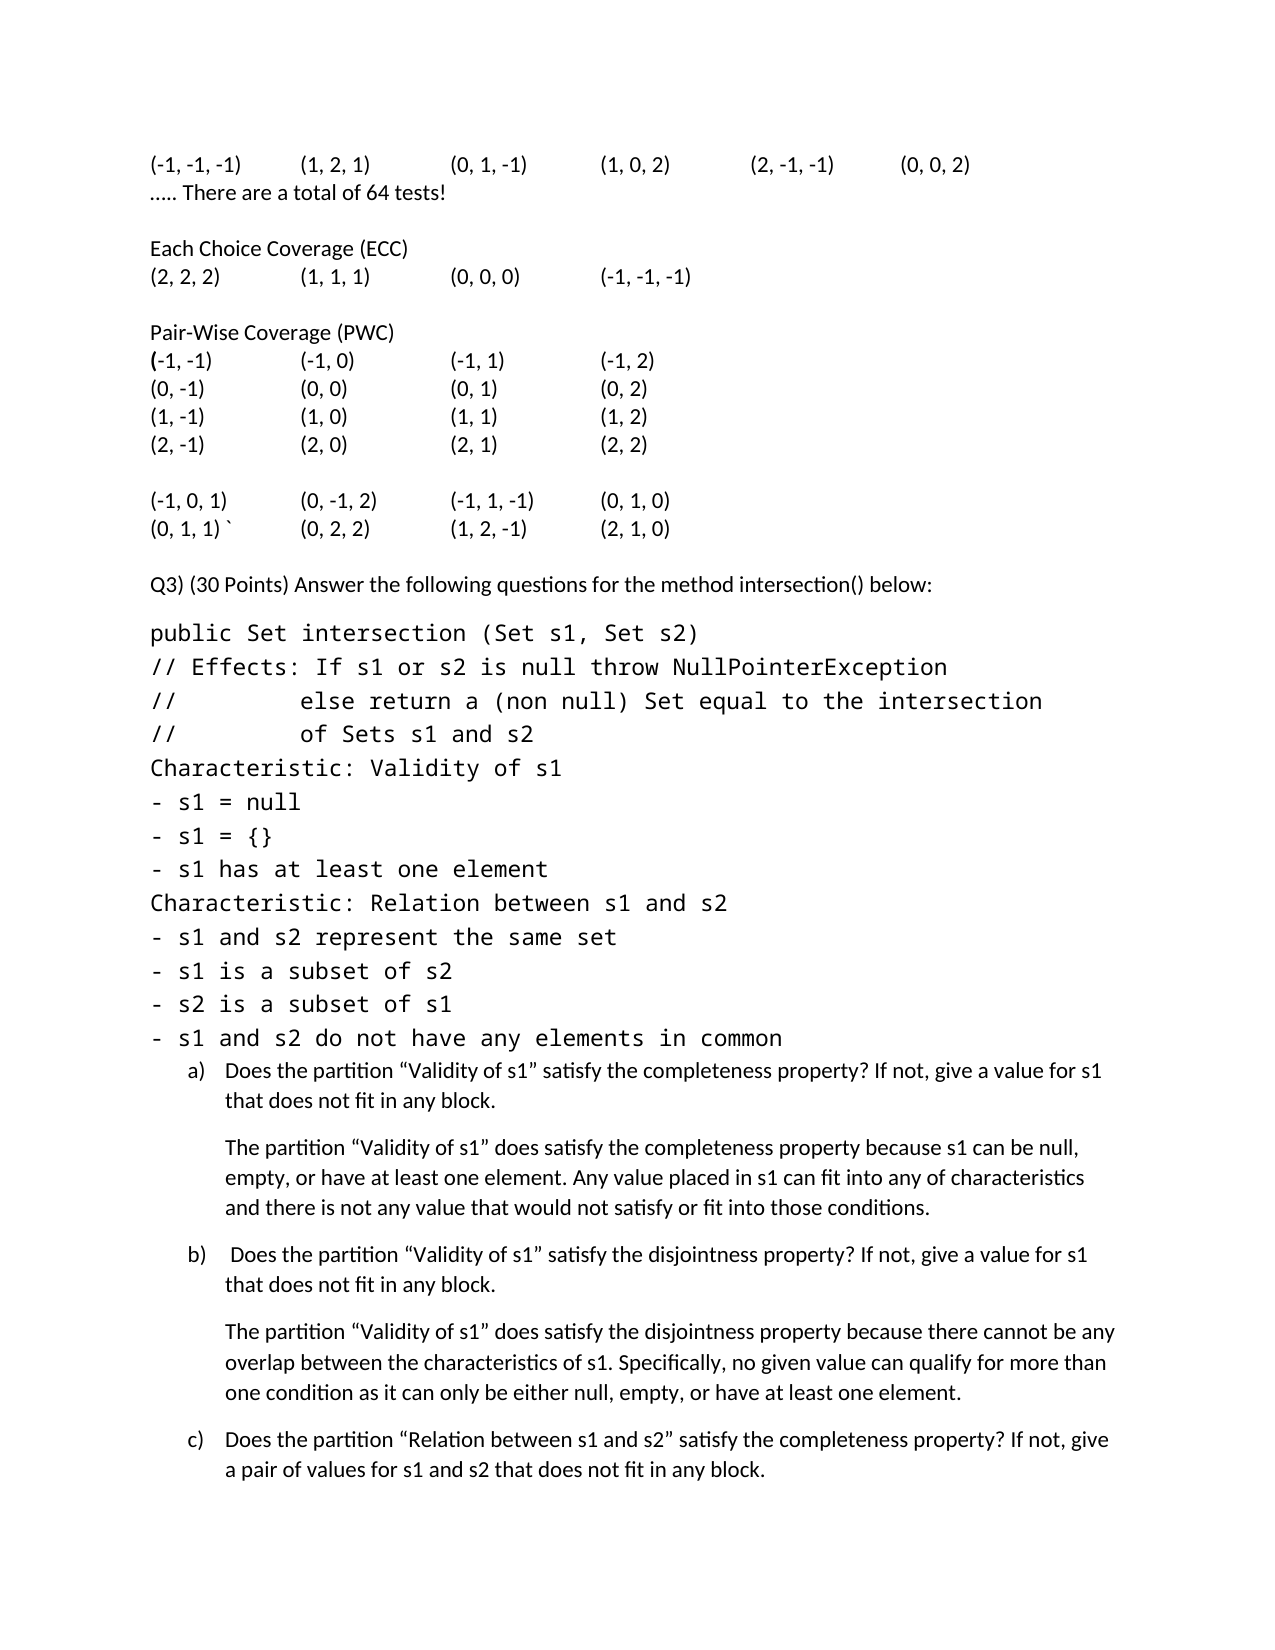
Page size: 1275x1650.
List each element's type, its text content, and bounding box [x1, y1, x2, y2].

text Pair-Wise Coverage (PWC) [150, 318, 1125, 346]
text (-1, 0, 1) (0, -1, 2) (-1, 1, -1) (0, 1, 0) [150, 486, 1125, 514]
text Each Choice Coverage (ECC) [150, 234, 1125, 262]
text - s1 = null [150, 786, 1125, 817]
list Does the partition “Validity of s1” satisfy the completeness property? If not, give a value for s1 that does not fit in any block. [187, 1056, 1125, 1114]
text Characteristic: Validity of s1 [150, 752, 1125, 783]
text - s1 = {} [150, 820, 1125, 851]
text ….. There are a total of 64 tests! [150, 178, 1125, 206]
text (0, -1) (0, 0) (0, 1) (0, 2) [150, 374, 1125, 402]
text Q3) (30 Points) Answer the following questions for the method intersection() below: [150, 570, 1125, 598]
text - s1 is a subset of s2 [150, 955, 1125, 986]
text The partition “Validity of s1” does satisfy the disjointness property because there cannot be any overlap between the characteristics of s1. Specifically, no given value can qualify for more than one condition as it can only be either null, empty, or have at least one element. [150, 1317, 1125, 1406]
text - s1 and s2 represent the same set [150, 921, 1125, 952]
text // of Sets s1 and s2 [150, 718, 1125, 750]
text - s2 is a subset of s1 [150, 988, 1125, 1020]
text (2, -1) (2, 0) (2, 1) (2, 2) [150, 430, 1125, 458]
text - s1 has at least one element [150, 853, 1125, 885]
text The partition “Validity of s1” does satisfy the completeness property because s1 can be null, empty, or have at least one element. Any value placed in s1 can fit into any of characteristics and there is not any value that would not satisfy or fit into those conditions. [150, 1133, 1125, 1221]
text (0, 1, 1) ` (0, 2, 2) (1, 2, -1) (2, 1, 0) [150, 514, 1125, 542]
text // else return a (non null) Set equal to the intersection [150, 685, 1125, 716]
text (1, -1) (1, 0) (1, 1) (1, 2) [150, 402, 1125, 430]
text Characteristic: Relation between s1 and s2 [150, 887, 1125, 918]
text (-1, -1) (-1, 0) (-1, 1) (-1, 2) [150, 346, 1125, 374]
list Does the partition “Validity of s1” satisfy the disjointness property? If not, give a value for s1 that does not fit in any block. [187, 1240, 1125, 1298]
text // Effects: If s1 or s2 is null throw NullPointerException [150, 651, 1125, 682]
text (-1, -1, -1) (1, 2, 1) (0, 1, -1) (1, 0, 2) (2, -1, -1) (0, 0, 2) [150, 150, 1125, 178]
list Does the partition “Relation between s1 and s2” satisfy the completeness property? If not, give a pair of values for s1 and s2 that does not fit in any block. [187, 1425, 1125, 1483]
text (2, 2, 2) (1, 1, 1) (0, 0, 0) (-1, -1, -1) [150, 262, 1125, 290]
text - s1 and s2 do not have any elements in common [150, 1022, 1125, 1053]
text public Set intersection (Set s1, Set s2) [150, 617, 1125, 648]
